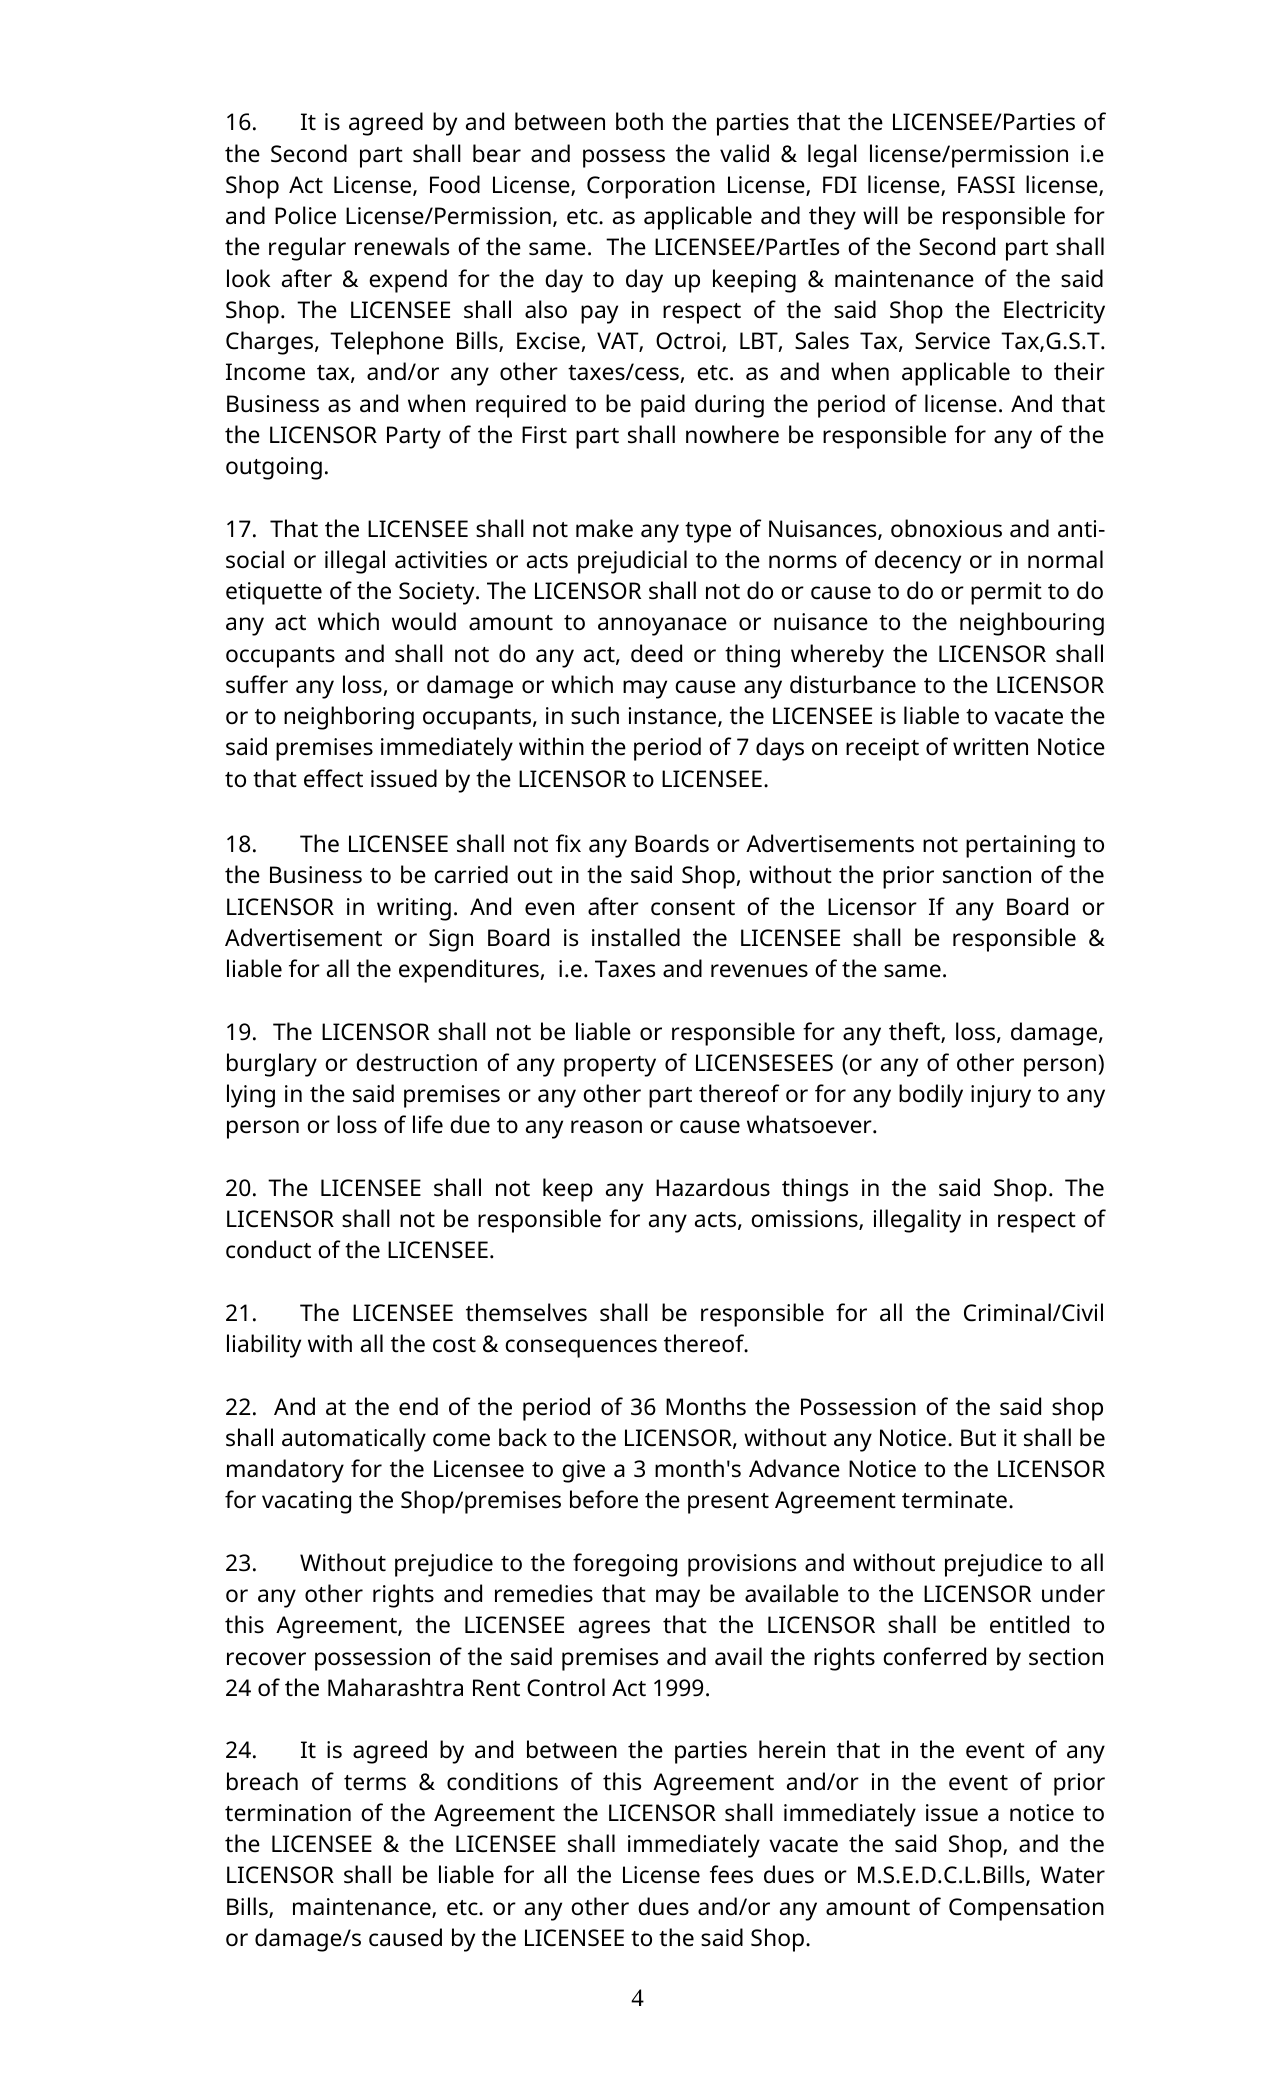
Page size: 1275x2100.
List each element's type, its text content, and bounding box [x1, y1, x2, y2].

text 18. The LICENSEE shall not fix any Boards or Advertisements not pertaining to the Business to be carried out in the said Shop, without the prior sanction of the LICENSOR in writing. And even after consent of the Licensor If any Board or Advertisement or Sign Board is installed the LICENSEE shall be responsible & liable for all the expenditures, i.e. Taxes and revenues of the same. [225, 828, 1106, 984]
text 17. That the LICENSEE shall not make any type of Nuisances, obnoxious and anti-social or illegal activities or acts prejudicial to the norms of decency or in normal etiquette of the Society. The LICENSOR shall not do or cause to do or permit to do any act which would amount to annoyanace or nuisance to the neighbouring occupants and shall not do any act, deed or thing whereby the LICENSOR shall suffer any loss, or damage or which may cause any disturbance to the LICENSOR or to neighboring occupants, in such instance, the LICENSEE is liable to vacate the said premises immediately within the period of 7 days on receipt of written Notice to that effect issued by the LICENSOR to LICENSEE. [225, 513, 1106, 794]
text 21. The LICENSEE themselves shall be responsible for all the Criminal/Civil liability with all the cost & consequences thereof. [225, 1297, 1106, 1359]
text 20. The LICENSEE shall not keep any Hazardous things in the said Shop. The LICENSOR shall not be responsible for any acts, omissions, illegality in respect of conduct of the LICENSEE. [225, 1172, 1106, 1265]
text 23. Without prejudice to the foregoing provisions and without prejudice to all or any other rights and remedies that may be available to the LICENSOR under this Agreement, the LICENSEE agrees that the LICENSOR shall be entitled to recover possession of the said premises and avail the rights conferred by section 24 of the Maharashtra Rent Control Act 1999. [225, 1547, 1106, 1703]
text 22. And at the end of the period of 36 Months the Possession of the said shop shall automatically come back to the LICENSOR, without any Notice. But it shall be mandatory for the Licensee to give a 3 month's Advance Notice to the LICENSOR for vacating the Shop/premises before the present Agreement terminate. [225, 1390, 1106, 1515]
text 24. It is agreed by and between the parties herein that in the event of any breach of terms & conditions of this Agreement and/or in the event of prior termination of the Agreement the LICENSOR shall immediately issue a notice to the LICENSEE & the LICENSEE shall immediately vacate the said Shop, and the LICENSOR shall be liable for all the License fees dues or M.S.E.D.C.L.Bills, Water Bills, maintenance, etc. or any other dues and/or any amount of Compensation or damage/s caused by the LICENSEE to the said Shop. [225, 1734, 1106, 1953]
text 16. It is agreed by and between both the parties that the LICENSEE/Parties of the Second part shall bear and possess the valid & legal license/permission i.e Shop Act License, Food License, Corporation License, FDI license, FASSI license, and Police License/Permission, etc. as applicable and they will be responsible for the regular renewals of the same. The LICENSEE/PartIes of the Second part shall look after & expend for the day to day up keeping & maintenance of the said Shop. The LICENSEE shall also pay in respect of the said Shop the Electricity Charges, Telephone Bills, Excise, VAT, Octroi, LBT, Sales Tax, Service Tax,G.S.T. Income tax, and/or any other taxes/cess, etc. as and when applicable to their Business as and when required to be paid during the period of license. And that the LICENSOR Party of the First part shall nowhere be responsible for any of the outgoing. [225, 106, 1106, 481]
text 19. The LICENSOR shall not be liable or responsible for any theft, loss, damage, burglary or destruction of any property of LICENSESEES (or any of other person) lying in the said premises or any other part thereof or for any bodily injury to any person or loss of life due to any reason or cause whatsoever. [225, 1015, 1106, 1140]
